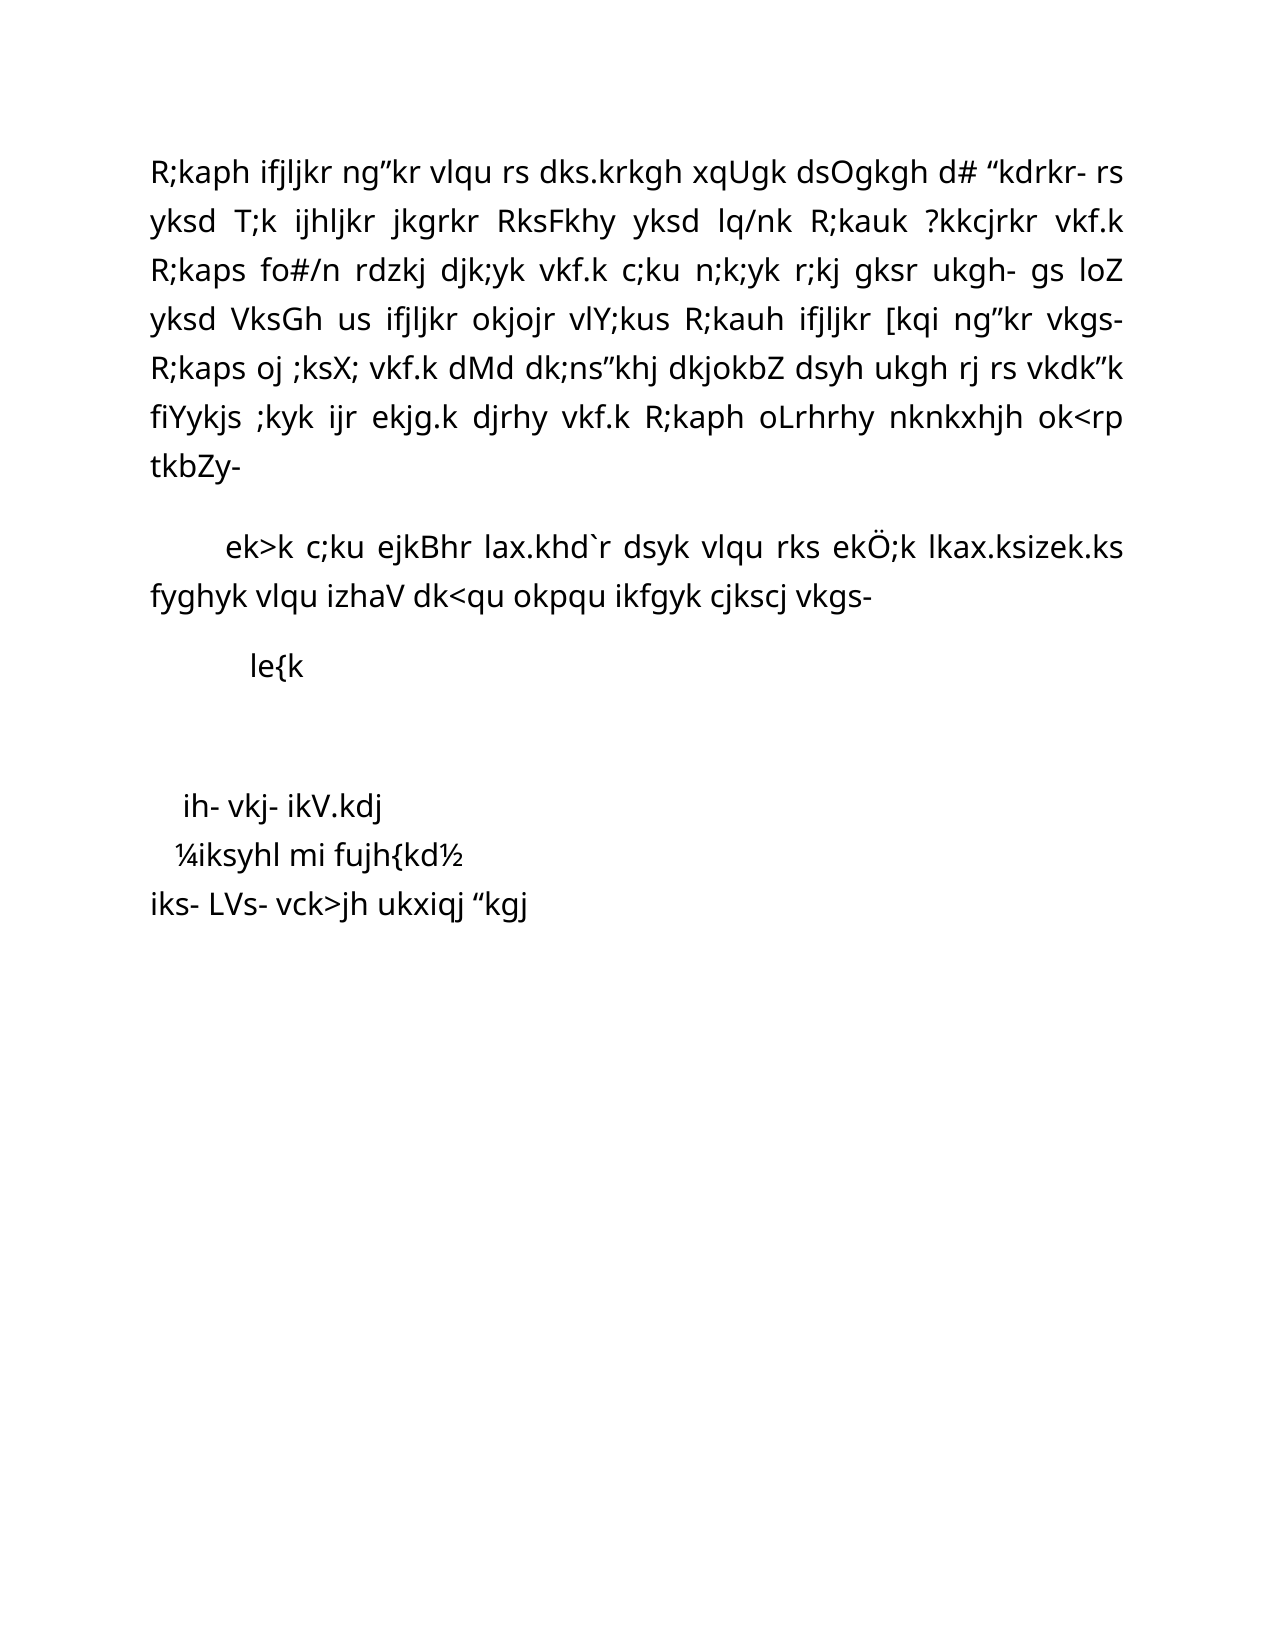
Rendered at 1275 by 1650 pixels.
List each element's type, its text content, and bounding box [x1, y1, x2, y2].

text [150, 150, 1125, 486]
text ¼iksyhl mi fujh{kd½ [150, 833, 1125, 875]
text le{k [150, 644, 1125, 687]
text ih- vkj- ikV.kdj [150, 784, 1125, 826]
text iks- LVs- vck>jh ukxiqj “kgj [150, 882, 1125, 924]
text ek>k c;ku ejkBhr lax.khd`r dsyk vlqu rks ekÖ;k lkax.ksizek.ks fyghyk vlqu izhaV dk<qu okpqu ikfgyk cjkscj vkgs- [150, 525, 1125, 617]
